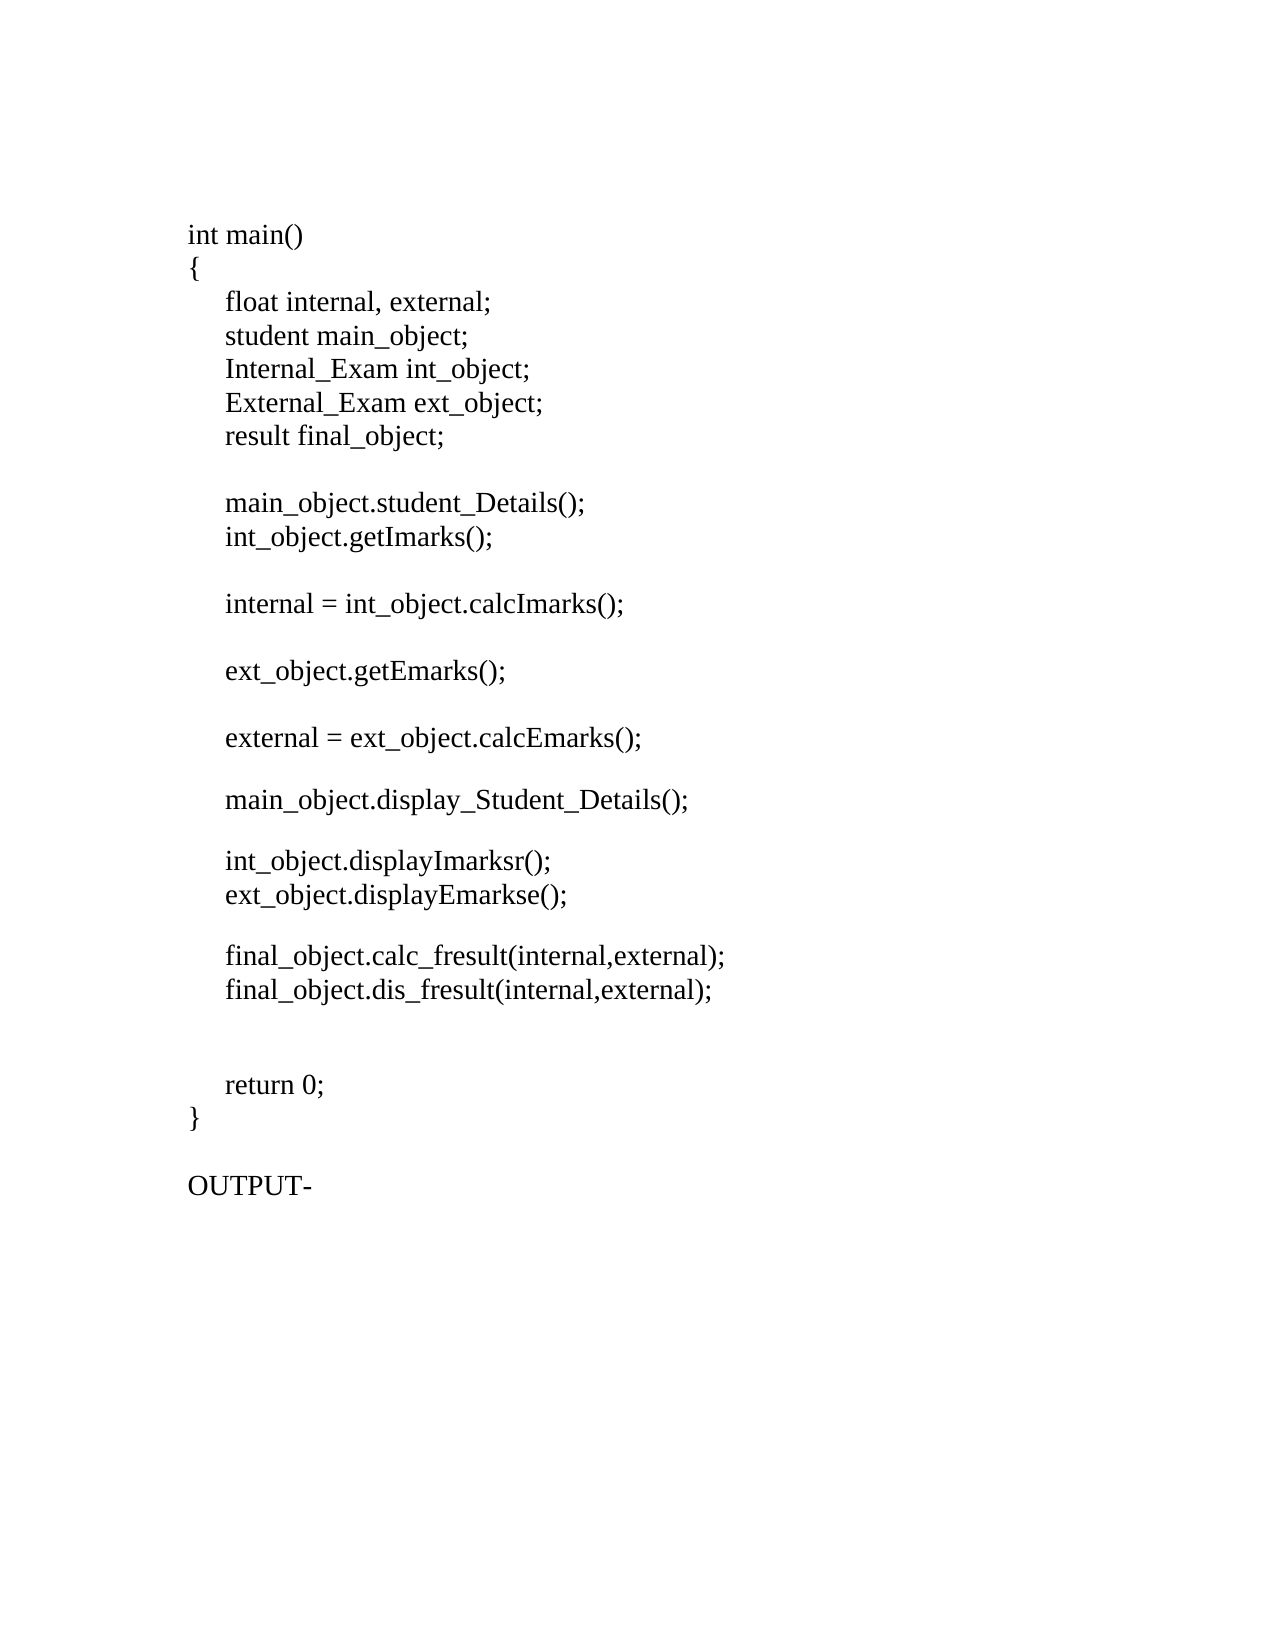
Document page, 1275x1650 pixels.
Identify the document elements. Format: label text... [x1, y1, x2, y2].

text External_Exam ext_object; [187, 385, 1125, 418]
text int_object.displayImarksr(); [187, 843, 1125, 877]
text student main_object; [187, 318, 1125, 351]
text ext_object.displayEmarkse(); [187, 877, 1125, 910]
text ext_object.getEmarks(); [187, 653, 1125, 687]
text return 0; [187, 1067, 1125, 1101]
text float internal, external; [187, 284, 1125, 318]
text internal = int_object.calcImarks(); [187, 586, 1125, 619]
text main_object.student_Details(); [187, 485, 1125, 519]
text result final_object; [187, 418, 1125, 452]
text } [187, 1101, 1125, 1134]
text int_object.getImarks(); [187, 519, 1125, 552]
text external = ext_object.calcEmarks(); [187, 720, 1125, 754]
text OUTPUT- [187, 1168, 1125, 1201]
text final_object.calc_fresult(internal,external); [187, 938, 1125, 972]
text { [187, 251, 1125, 284]
text main_object.display_Student_Details(); [187, 782, 1125, 815]
text final_object.dis_fresult(internal,external); [187, 972, 1125, 1006]
text int main() [187, 217, 1125, 251]
text Internal_Exam int_object; [187, 351, 1125, 385]
